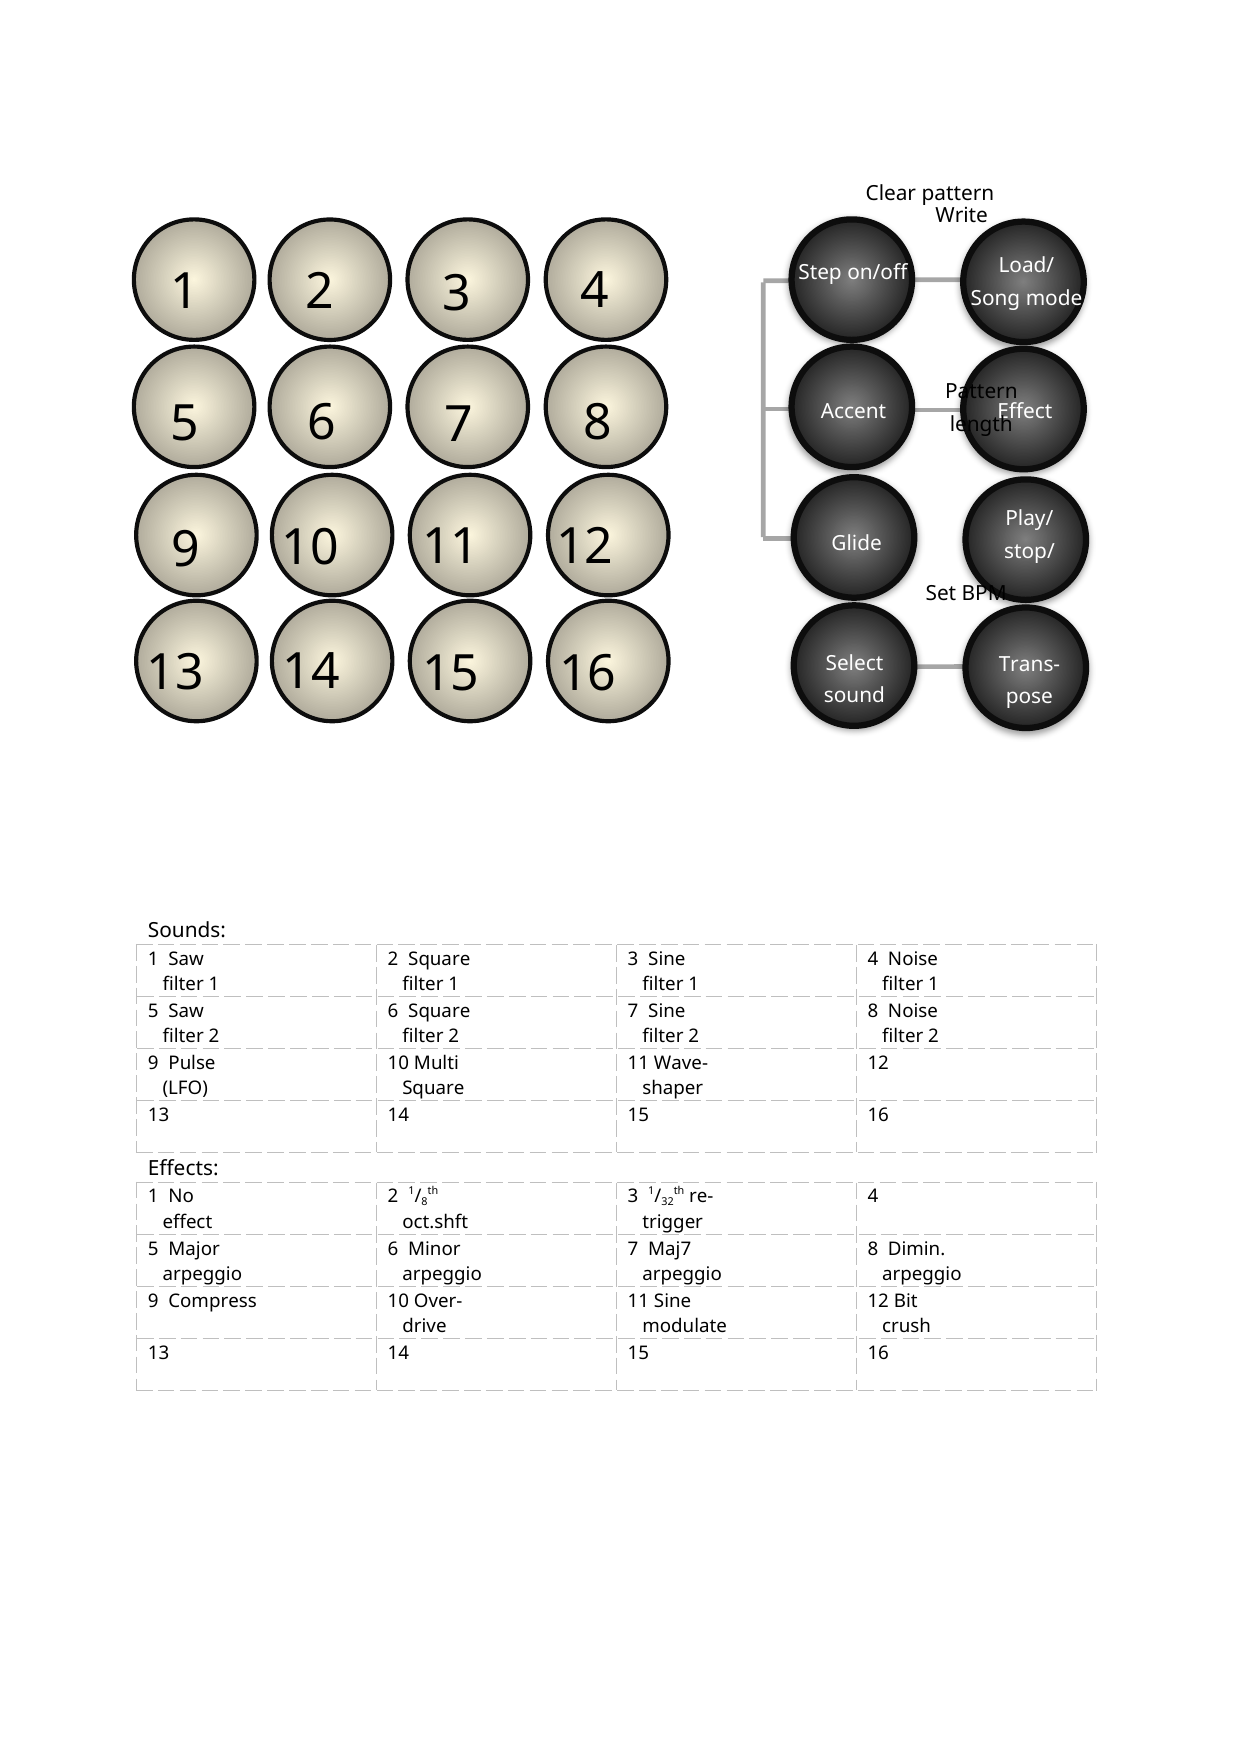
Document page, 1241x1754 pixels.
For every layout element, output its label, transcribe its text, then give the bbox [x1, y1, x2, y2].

table_cell 7 Maj7 arpeggio [616, 1234, 856, 1286]
table_header 1 Saw filter 1 [136, 944, 376, 996]
table_cell 6 Square filter 2 [376, 996, 616, 1048]
table_cell 10 Multi Square [376, 1048, 616, 1100]
table_cell 9 Compress [136, 1286, 376, 1338]
table_header 4 Noise filter 1 [856, 944, 1096, 996]
table_header 3 1/32th re- trigger [616, 1182, 856, 1234]
table_header 4 [856, 1182, 1096, 1234]
table_cell 12 [856, 1048, 1096, 1100]
table_cell 13 [136, 1100, 376, 1152]
table_cell 9 Pulse (LFO) [136, 1048, 376, 1100]
table_cell 12 Bit crush [856, 1286, 1096, 1338]
table_header 2 1/8th oct.shft [376, 1182, 616, 1234]
table_cell 16 [856, 1338, 1096, 1390]
table_cell 16 [856, 1100, 1096, 1152]
table_cell 10 Over- drive [376, 1286, 616, 1338]
table_header 1 No effect [136, 1182, 376, 1234]
table_cell 13 [136, 1338, 376, 1390]
table_cell 8 Dimin. arpeggio [856, 1234, 1096, 1286]
text Effects: [148, 1153, 1093, 1182]
table_cell 5 Major arpeggio [136, 1234, 376, 1286]
table_cell 5 Saw filter 2 [136, 996, 376, 1048]
table_cell 11 Sine modulate [616, 1286, 856, 1338]
table_header 2 Square filter 1 [376, 944, 616, 996]
table_cell 14 [376, 1338, 616, 1390]
table_cell 15 [616, 1338, 856, 1390]
table_cell 8 Noise filter 2 [856, 996, 1096, 1048]
table_cell 14 [376, 1100, 616, 1152]
table_header 3 Sine filter 1 [616, 944, 856, 996]
table_cell 11 Wave- shaper [616, 1048, 856, 1100]
table_cell 15 [616, 1100, 856, 1152]
text Sounds: [148, 915, 1093, 944]
table_cell 6 Minor arpeggio [376, 1234, 616, 1286]
table_cell 7 Sine filter 2 [616, 996, 856, 1048]
